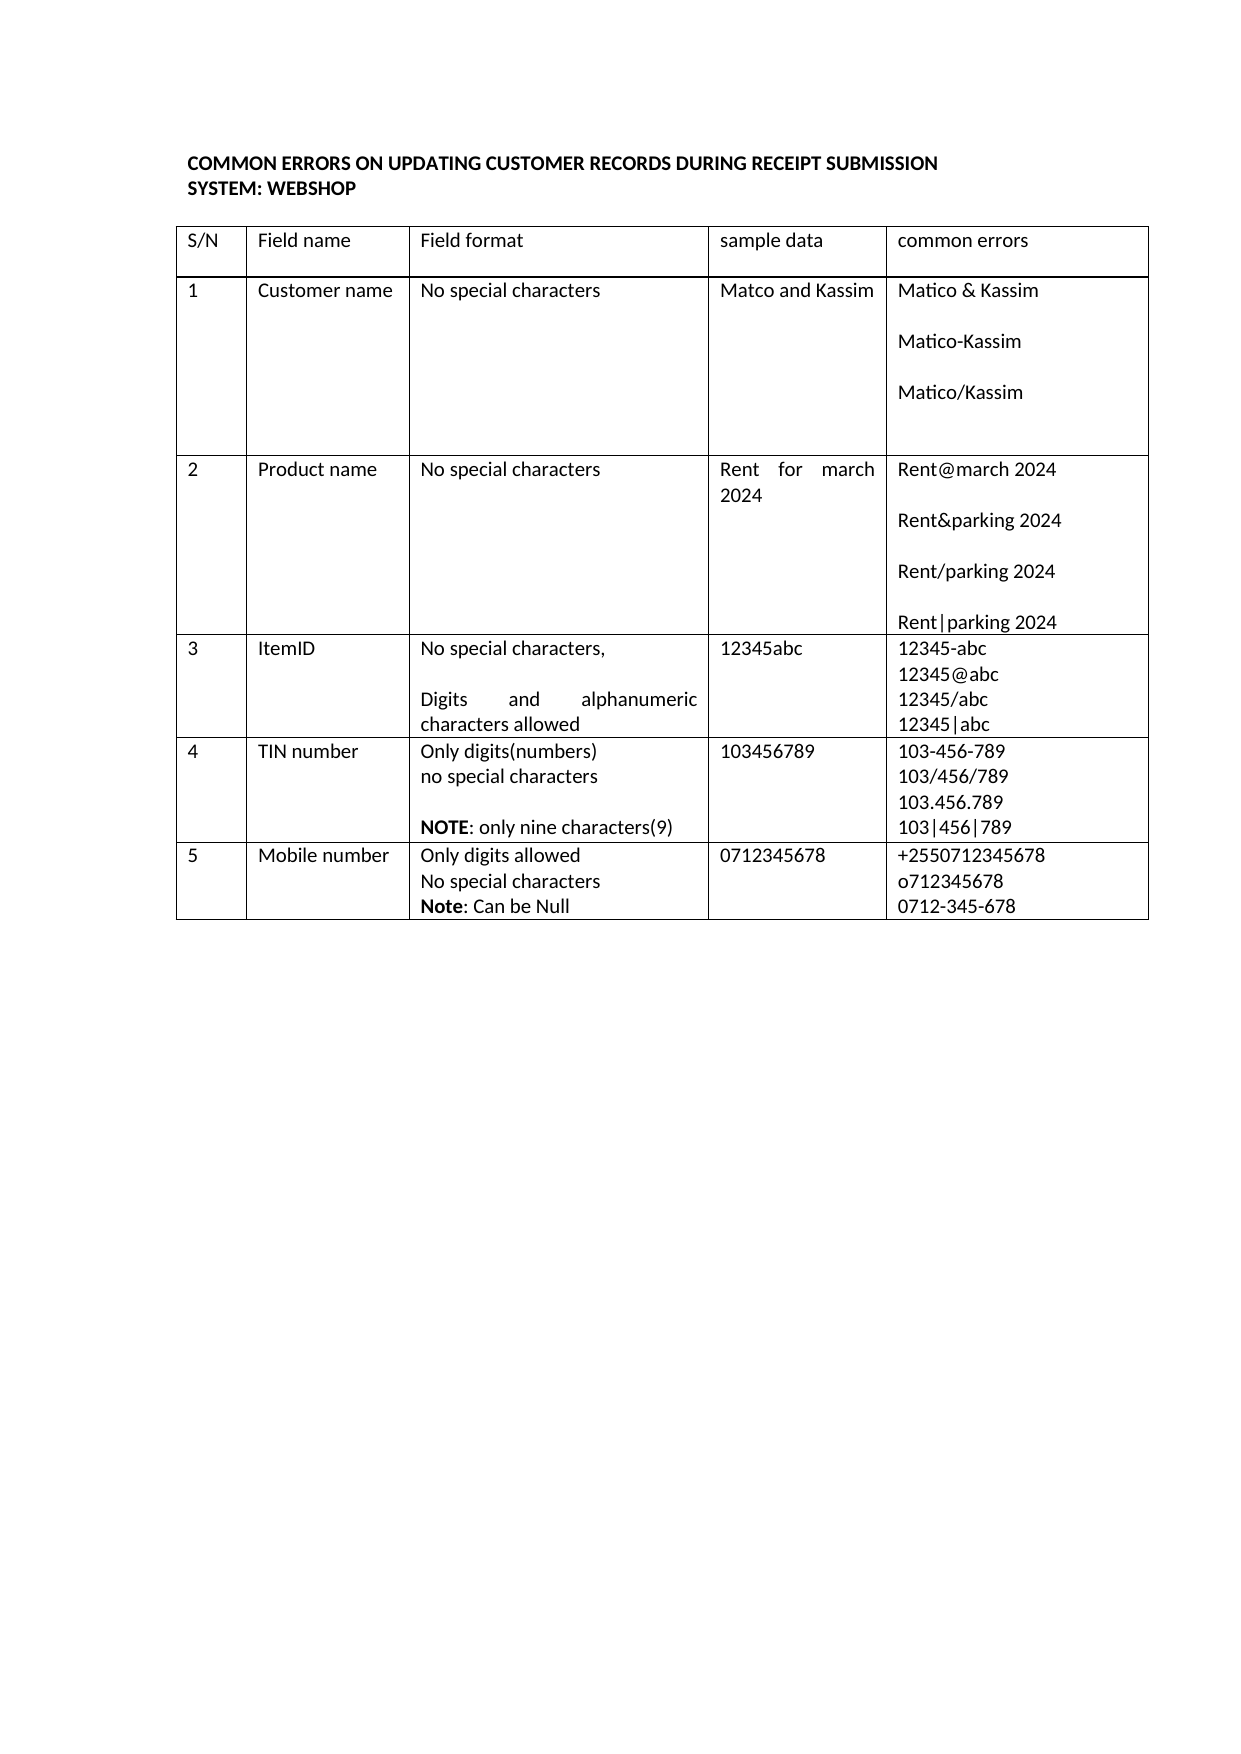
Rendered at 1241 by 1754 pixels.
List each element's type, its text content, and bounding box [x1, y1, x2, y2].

table_cell ItemID [247, 635, 409, 737]
table_cell Matco and Kassim [709, 278, 886, 455]
table_cell 3 [177, 635, 246, 737]
table_cell No special characters [410, 278, 708, 455]
table_header Field name [247, 227, 409, 276]
table_cell Matico & Kassim Matico-Kassim Matico/Kassim [887, 278, 1148, 455]
table_cell Rent for march 2024 [709, 456, 886, 634]
table_cell 103-456-789 103/456/789 103.456.789 103|456|789 [887, 738, 1148, 842]
table_cell 1 [177, 278, 246, 455]
table_cell 12345abc [709, 635, 886, 737]
text COMMON ERRORS ON UPDATING CUSTOMER RECORDS DURING RECEIPT SUBMISSION [187, 150, 1053, 175]
table_header sample data [709, 227, 886, 276]
table_header Field format [410, 227, 708, 276]
table_cell 0712345678 [709, 843, 886, 919]
table_cell Rent@march 2024 Rent&parking 2024 Rent/parking 2024 Rent|parking 2024 [887, 456, 1148, 634]
table_cell No special characters, Digits and alphanumeric characters allowed [410, 635, 708, 737]
table_cell 2 [177, 456, 246, 634]
table_cell 4 [177, 738, 246, 842]
table_cell TIN number [247, 738, 409, 842]
table_cell Mobile number [247, 843, 409, 919]
table_cell Product name [247, 456, 409, 634]
table_cell No special characters [410, 456, 708, 634]
table_cell 12345-abc 12345@abc 12345/abc 12345|abc [887, 635, 1148, 737]
table_cell Only digits(numbers) no special characters NOTE: only nine characters(9) [410, 738, 708, 842]
table_header S/N [177, 227, 246, 276]
text SYSTEM: WEBSHOP [187, 175, 1053, 201]
table_cell 103456789 [709, 738, 886, 842]
table_cell +2550712345678 o712345678 0712-345-678 [887, 843, 1148, 919]
table_header common errors [887, 227, 1148, 276]
table_cell Customer name [247, 278, 409, 455]
table_cell Only digits allowed No special characters Note: Can be Null [410, 843, 708, 919]
table_cell 5 [177, 843, 246, 919]
